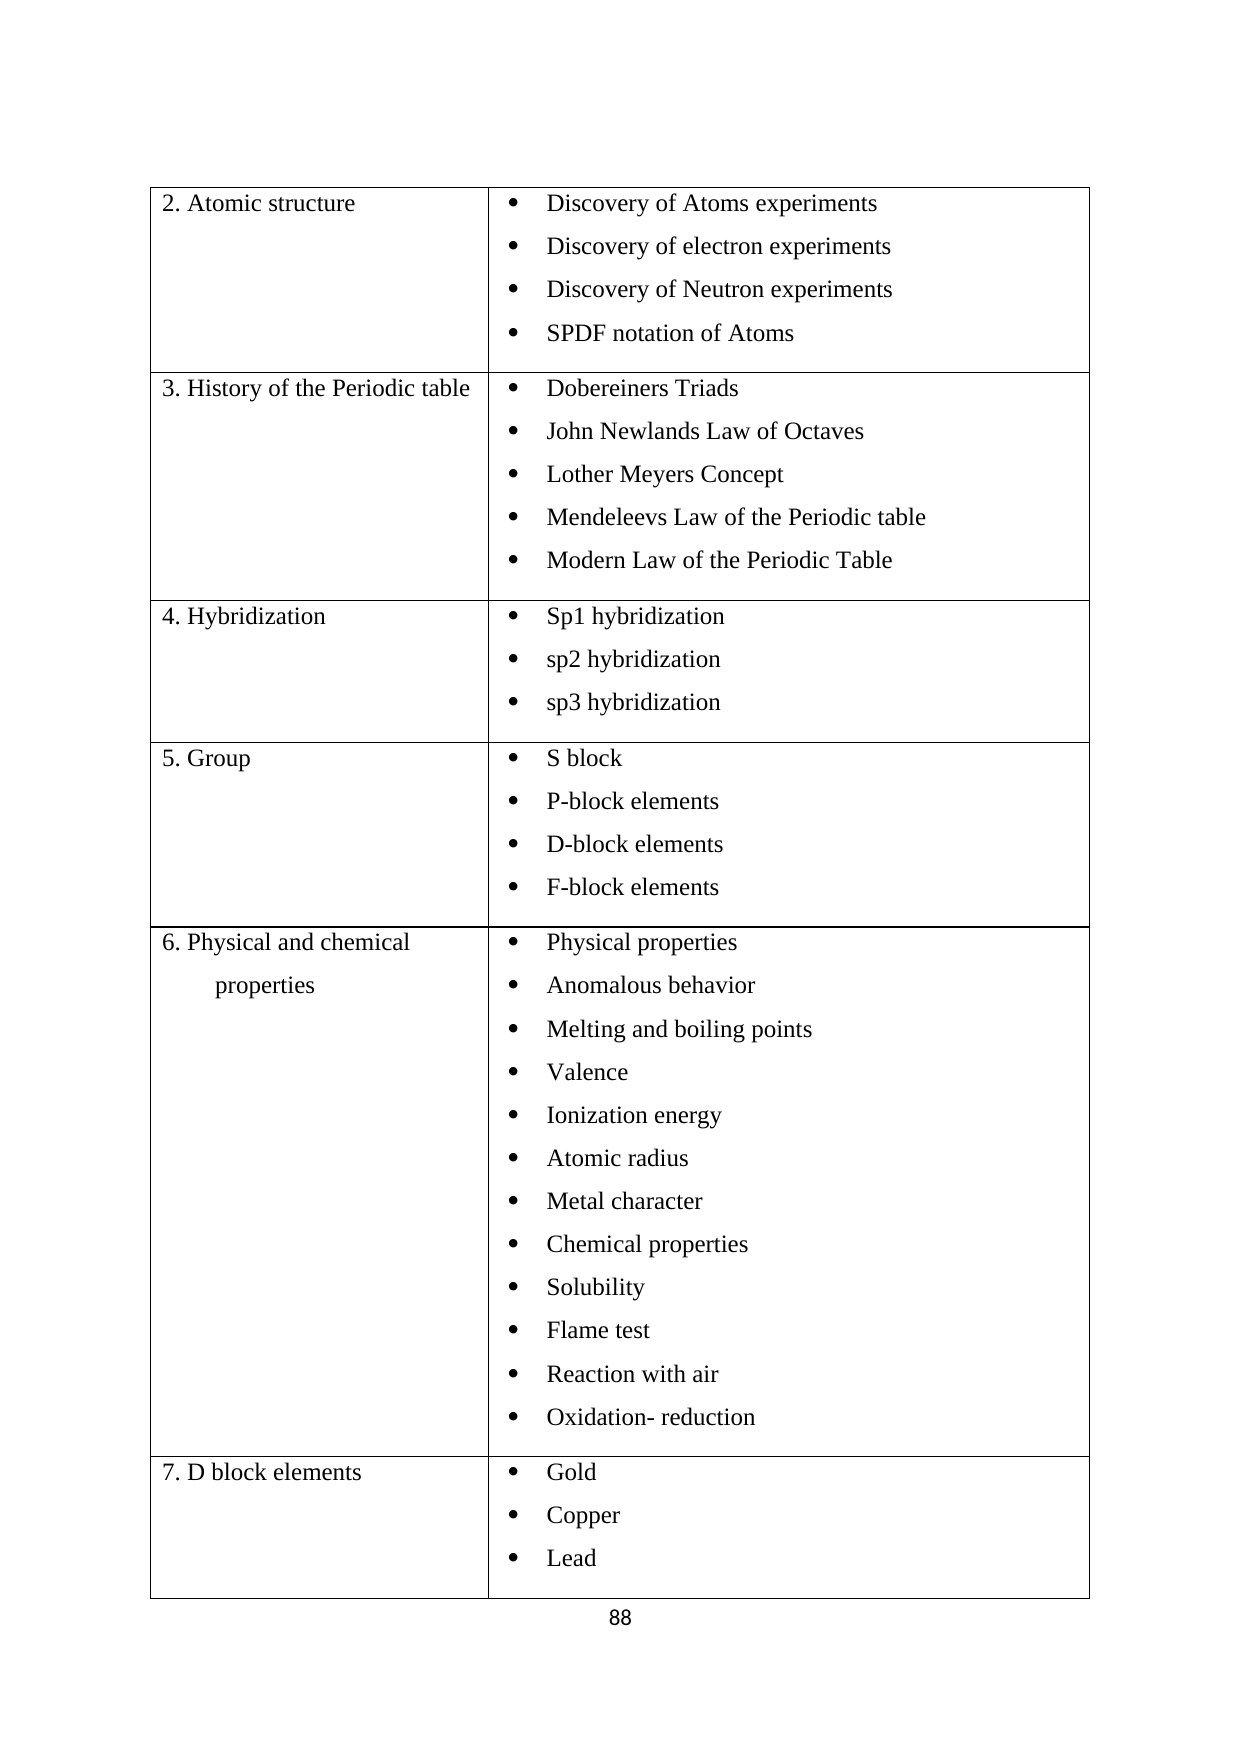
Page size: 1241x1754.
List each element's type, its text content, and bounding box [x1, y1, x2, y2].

table_cell 4. Hybridization [151, 601, 488, 742]
table_cell 2. Atomic structure [151, 188, 488, 372]
table_cell 5. Group [151, 743, 488, 926]
table_cell 6. Physical and chemical properties [151, 928, 488, 1456]
table_cell Sp1 hybridization sp2 hybridization sp3 hybridization [489, 601, 1089, 742]
table_cell Dobereiners Triads John Newlands Law of Octaves Lother Meyers Concept Mendeleevs Law of the Periodic table Modern Law of the Periodic Table [489, 373, 1089, 600]
table_cell Discovery of Atoms experiments Discovery of electron experiments Discovery of Neutron experiments SPDF notation of Atoms [489, 188, 1089, 372]
table_cell 7. D block elements [151, 1457, 488, 1598]
table_cell 3. History of the Periodic table [151, 373, 488, 600]
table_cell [489, 1457, 1089, 1598]
table_cell S block P-block elements D-block elements F-block elements [489, 743, 1089, 926]
table_cell Physical properties Anomalous behavior Melting and boiling points Valence Ionization energy Atomic radius Metal character Chemical properties Solubility Flame test Reaction with air Oxidation- reduction [489, 928, 1089, 1456]
